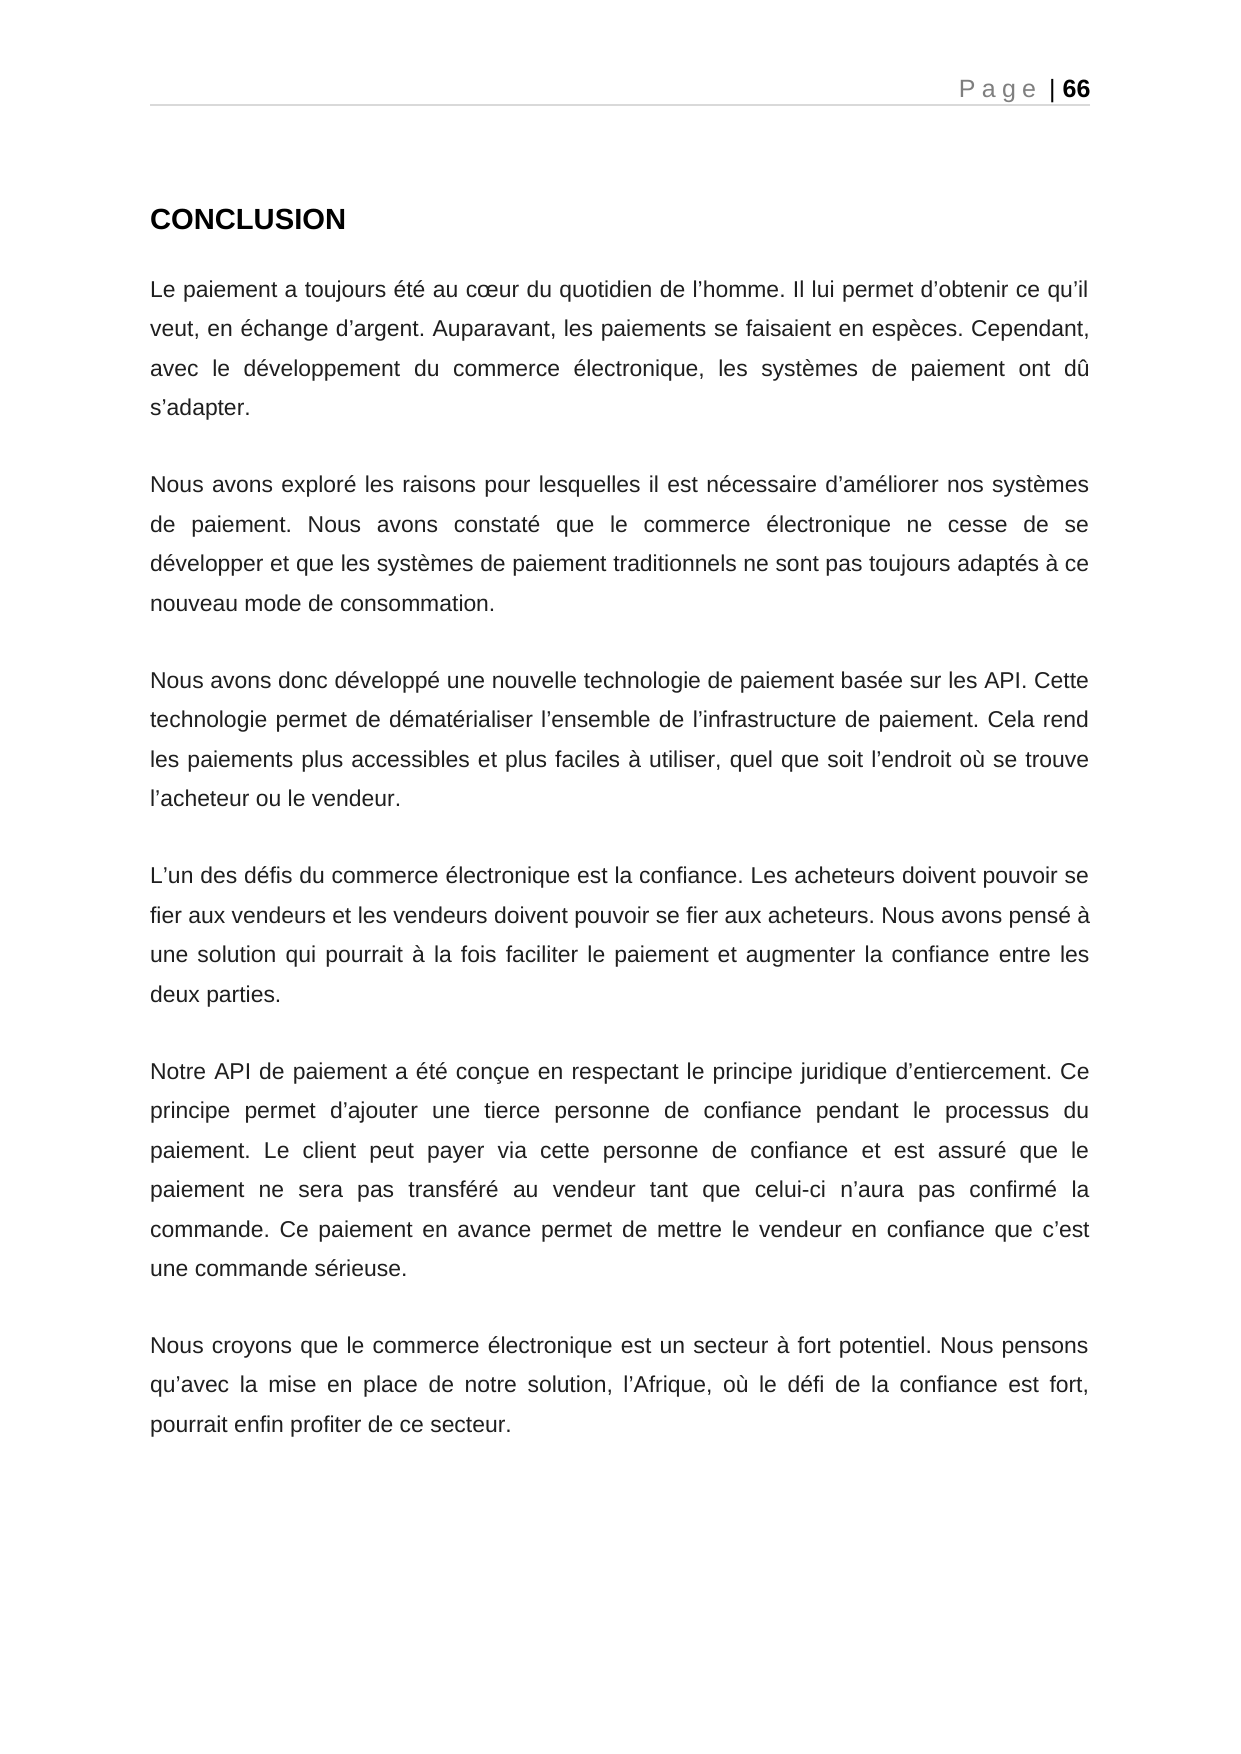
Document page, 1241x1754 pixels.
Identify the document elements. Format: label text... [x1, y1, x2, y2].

text Le paiement a toujours été au cœur du quotidien de l’homme. Il lui permet d’obtenir ce qu’il veut, en échange d’argent. Auparavant, les paiements se faisaient en espèces. Cependant, avec le développement du commerce électronique, les systèmes de paiement ont dû s’adapter. [150, 276, 1090, 421]
text Nous avons donc développé une nouvelle technologie de paiement basée sur les API. Cette technologie permet de dématérialiser l’ensemble de l’infrastructure de paiement. Cela rend les paiements plus accessibles et plus faciles à utiliser, quel que soit l’endroit où se trouve l’acheteur ou le vendeur. [150, 667, 1090, 812]
text L’un des défis du commerce électronique est la confiance. Les acheteurs doivent pouvoir se fier aux vendeurs et les vendeurs doivent pouvoir se fier aux acheteurs. Nous avons pensé à une solution qui pourrait à la fois faciliter le paiement et augmenter la confiance entre les deux parties. [150, 862, 1090, 1007]
text Nous croyons que le commerce électronique est un secteur à fort potentiel. Nous pensons qu’avec la mise en place de notre solution, l’Afrique, où le défi de la confiance est fort, pourrait enfin profiter de ce secteur. [150, 1332, 1090, 1437]
subtitle CONCLUSION [150, 202, 1090, 236]
text Notre API de paiement a été conçue en respectant le principe juridique d’entiercement. Ce principe permet d’ajouter une tierce personne de confiance pendant le processus du paiement. Le client peut payer via cette personne de confiance et est assuré que le paiement ne sera pas transféré au vendeur tant que celui-ci n’aura pas confirmé la commande. Ce paiement en avance permet de mettre le vendeur en confiance que c’est une commande sérieuse. [150, 1058, 1090, 1281]
text Nous avons exploré les raisons pour lesquelles il est nécessaire d’améliorer nos systèmes de paiement. Nous avons constaté que le commerce électronique ne cesse de se développer et que les systèmes de paiement traditionnels ne sont pas toujours adaptés à ce nouveau mode de consommation. [150, 471, 1090, 616]
